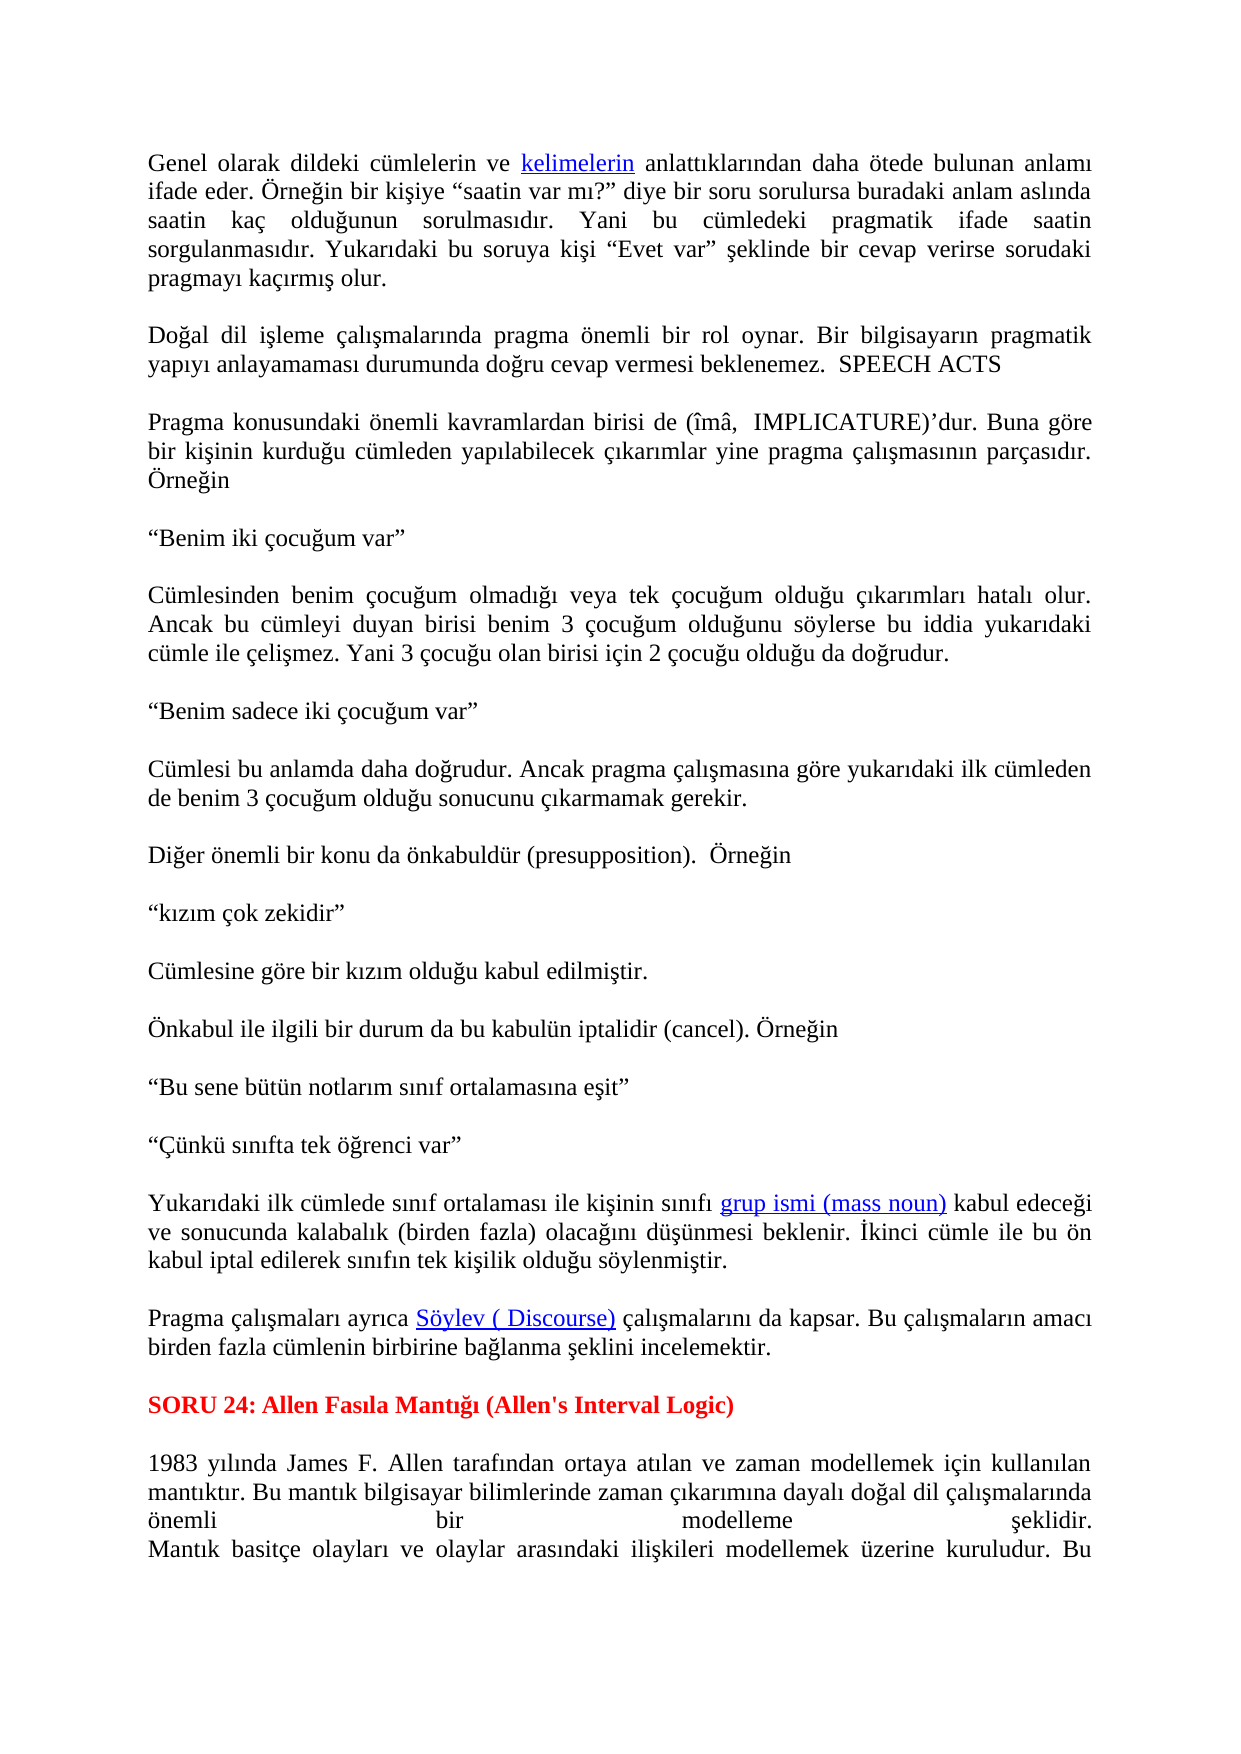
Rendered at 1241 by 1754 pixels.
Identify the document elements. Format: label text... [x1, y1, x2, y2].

text Pragma çalışmaları ayrıca Söylev ( Discourse) çalışmalarını da kapsar. Bu çalışmaların amacı birden fazla cümlenin birbirine bağlanma şeklini incelemektir. [148, 1303, 1093, 1361]
text Yukarıdaki ilk cümlede sınıf ortalaması ile kişinin sınıfı grup ismi (mass noun) kabul edeceği ve sonucunda kalabalık (birden fazla) olacağını düşünmesi beklenir. İkinci cümle ile bu ön kabul iptal edilerek sınıfın tek kişilik olduğu söylenmiştir. [148, 1188, 1093, 1274]
text Diğer önemli bir konu da önkabuldür (presupposition). Örneğin [148, 841, 1093, 869]
text Cümlesinden benim çocuğum olmadığı veya tek çocuğum olduğu çıkarımları hatalı olur. Ancak bu cümleyi duyan birisi benim 3 çocuğum olduğunu söylerse bu iddia yukarıdaki cümle ile çelişmez. Yani 3 çocuğu olan birisi için 2 çocuğu olduğu da doğrudur. [148, 581, 1093, 667]
text Pragma konusundaki önemli kavramlardan birisi de (îmâ, IMPLICATURE)’dur. Buna göre bir kişinin kurduğu cümleden yapılabilecek çıkarımlar yine pragma çalışmasının parçasıdır. Örneğin [148, 407, 1093, 493]
text Cümlesine göre bir kızım olduğu kabul edilmiştir. [148, 956, 1093, 985]
text Genel olarak dildeki cümlelerin ve kelimelerin anlattıklarından daha ötede bulunan anlamı ifade eder. Örneğin bir kişiye “saatin var mı?” diye bir soru sorulursa buradaki anlam aslında saatin kaç olduğunun sorulmasıdır. Yani bu cümledeki pragmatik ifade saatin sorgulanmasıdır. Yukarıdaki bu soruya kişi “Evet var” şeklinde bir cevap verirse sorudaki pragmayı kaçırmış olur. [148, 148, 1093, 291]
text “kızım çok zekidir” [148, 898, 1093, 927]
text “Benim sadece iki çocuğum var” [148, 696, 1093, 725]
text Cümlesi bu anlamda daha doğrudur. Ancak pragma çalışmasına göre yukarıdaki ilk cümleden de benim 3 çocuğum olduğu sonucunu çıkarmamak gerekir. [148, 754, 1093, 811]
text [148, 1448, 1093, 1563]
subtitle SORU 24: Allen Fasıla Mantığı (Allen's Interval Logic) [148, 1390, 1093, 1419]
text “Benim iki çocuğum var” [148, 523, 1093, 551]
text “Çünkü sınıfta tek öğrenci var” [148, 1130, 1093, 1159]
text Önkabul ile ilgili bir durum da bu kabulün iptalidir (cancel). Örneğin [148, 1014, 1093, 1043]
text Doğal dil işleme çalışmalarında pragma önemli bir rol oynar. Bir bilgisayarın pragmatik yapıyı anlayamaması durumunda doğru cevap vermesi beklenemez. SPEECH ACTS [148, 321, 1093, 378]
text “Bu sene bütün notlarım sınıf ortalamasına eşit” [148, 1072, 1093, 1101]
